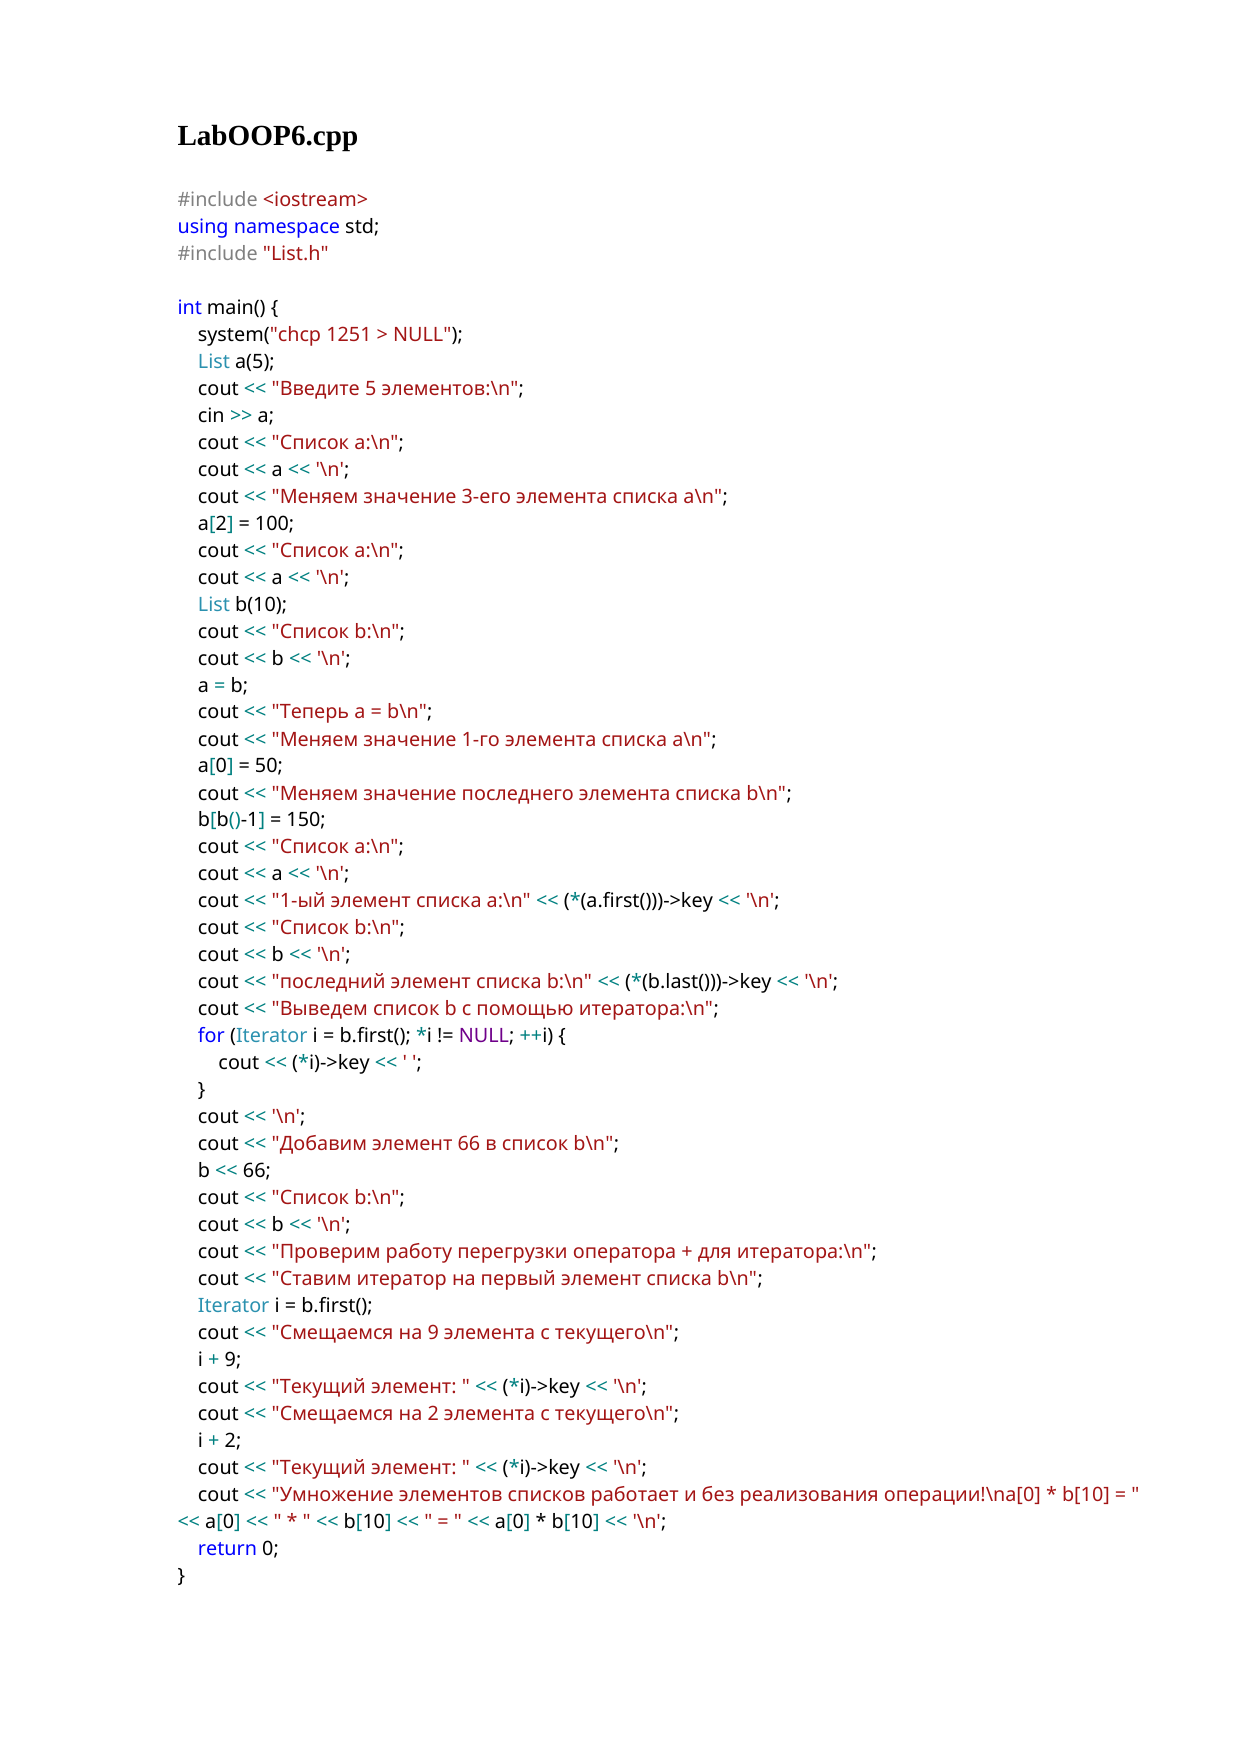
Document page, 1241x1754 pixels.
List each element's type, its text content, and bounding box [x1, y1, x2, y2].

text LabOOP6.cpp [177, 118, 1152, 152]
text cout << a << '\n'; [177, 860, 1152, 887]
text cout << a << '\n'; [177, 455, 1152, 482]
text cout << "Меняем значение 3-его элемента списка а\n"; [177, 482, 1152, 509]
text cin >> a; [177, 401, 1152, 428]
text } [177, 1561, 1152, 1588]
text return 0; [177, 1534, 1152, 1561]
text b[b()-1] = 150; [177, 806, 1152, 833]
text List b(10); [177, 590, 1152, 617]
text cout << b << '\n'; [177, 1210, 1152, 1237]
text cout << "Список b:\n"; [177, 617, 1152, 644]
text i + 2; [177, 1426, 1152, 1453]
text #include "List.h" [177, 239, 1152, 266]
text cout << '\n'; [177, 1102, 1152, 1129]
text cout << "1-ый элемент списка a:\n" << (*(a.first()))->key << '\n'; [177, 887, 1152, 914]
text system("chcp 1251 > NULL"); [177, 320, 1152, 347]
text cout << "Cтавим итератор на первый элемент списка b\n"; [177, 1264, 1152, 1291]
text for (Iterator i = b.first(); *i != NULL; ++i) { [177, 1022, 1152, 1048]
text b << 66; [177, 1156, 1152, 1183]
text cout << a << '\n'; [177, 563, 1152, 590]
text i + 9; [177, 1345, 1152, 1372]
text #include <iostream> [177, 185, 1152, 212]
text cout << "Текущий элемент: " << (*i)->key << '\n'; [177, 1453, 1152, 1480]
text int main() { [177, 293, 1152, 320]
text cout << (*i)->key << ' '; [177, 1048, 1152, 1076]
text Iterator i = b.first(); [177, 1291, 1152, 1318]
text List a(5); [177, 347, 1152, 374]
text cout << "Смещаемся на 9 элемента с текущего\n"; [177, 1318, 1152, 1345]
text cout << "Список a:\n"; [177, 428, 1152, 455]
text cout << "Смещаемся на 2 элемента с текущего\n"; [177, 1399, 1152, 1426]
text cout << "Выведем список b с помощью итератора:\n"; [177, 994, 1152, 1022]
text cout << "Меняем значение 1-го элемента списка а\n"; [177, 725, 1152, 752]
text cout << "последний элемент списка b:\n" << (*(b.last()))->key << '\n'; [177, 968, 1152, 994]
text } [177, 1076, 1152, 1102]
text a = b; [177, 671, 1152, 698]
text cout << "Список a:\n"; [177, 833, 1152, 860]
text a[2] = 100; [177, 509, 1152, 536]
text a[0] = 50; [177, 752, 1152, 779]
text cout << "Проверим работу перегрузки оператора + для итератора:\n"; [177, 1237, 1152, 1264]
text cout << "Добавим элемент 66 в список b\n"; [177, 1129, 1152, 1156]
text cout << "Список b:\n"; [177, 1183, 1152, 1210]
text cout << "Список a:\n"; [177, 536, 1152, 563]
text cout << "Текущий элемент: " << (*i)->key << '\n'; [177, 1372, 1152, 1399]
text using namespace std; [177, 212, 1152, 239]
text cout << "Меняем значение последнего элемента списка b\n"; [177, 779, 1152, 806]
text cout << "Введите 5 элементов:\n"; [177, 374, 1152, 401]
text cout << "Теперь a = b\n"; [177, 698, 1152, 725]
text cout << b << '\n'; [177, 941, 1152, 968]
text cout << "Список b:\n"; [177, 914, 1152, 941]
text cout << b << '\n'; [177, 644, 1152, 671]
text cout << "Умножение элементов списков работает и без реализования операции!\na[0] * b[10] = " << a[0] << " * " << b[10] << " = " << a[0] * b[10] << '\n'; [177, 1480, 1152, 1534]
